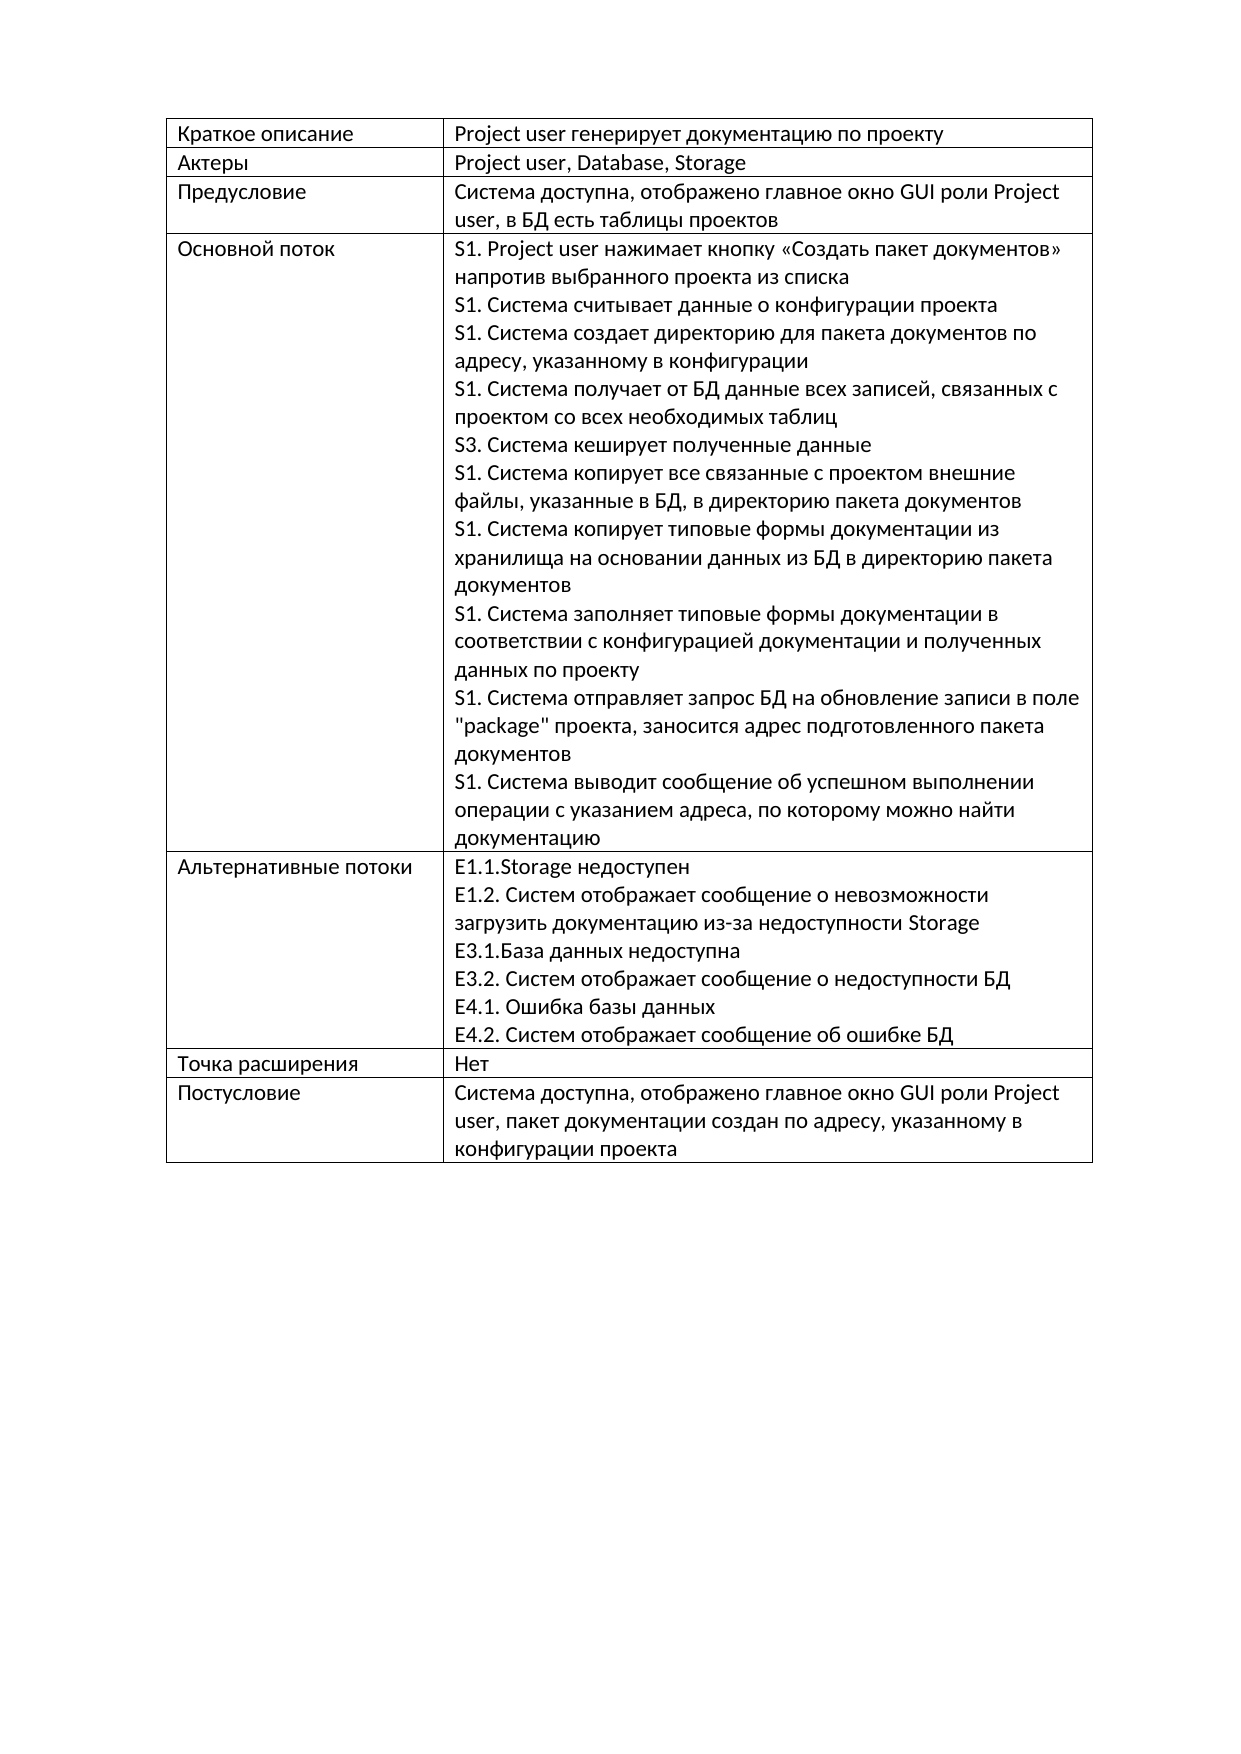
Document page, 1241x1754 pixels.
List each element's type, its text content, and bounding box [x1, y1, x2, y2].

table_cell Постусловие [167, 1078, 443, 1162]
table_cell Точка расширения [167, 1049, 443, 1077]
table_cell E1.1.Storage недоступен E1.2. Систем отображает сообщение о невозможности загрузить документацию из-за недоступности Storage E3.1.База данных недоступна E3.2. Систем отображает сообщение о недоступности БД E4.1. Ошибка базы данных E4.2. Систем отображает сообщение об ошибке БД [444, 852, 1092, 1048]
table_cell Система доступна, отображено главное окно GUI роли Project user, в БД есть таблицы проектов [444, 177, 1092, 233]
table_cell Предусловие [167, 177, 443, 233]
table_cell Альтернативные потоки [167, 852, 443, 1048]
table_cell Система доступна, отображено главное окно GUI роли Project user, пакет документации создан по адресу, указанному в конфигурации проекта [444, 1078, 1092, 1162]
table_cell Основной поток [167, 234, 443, 851]
table_cell Project user, Database, Storage [444, 148, 1092, 176]
table_header Краткое описание [167, 119, 443, 147]
table_cell S1. Project user нажимает кнопку «Создать пакет документов» напротив выбранного проекта из списка S1. Система считывает данные о конфигурации проекта S1. Система создает директорию для пакета документов по адресу, указанному в конфигурации S1. Система получает от БД данные всех записей, связанных с проектом со всех необходимых таблиц S3. Система кеширует полученные данные S1. Система копирует все связанные с проектом внешние файлы, указанные в БД, в директорию пакета документов S1. Система копирует типовые формы документации из хранилища на основании данных из БД в директорию пакета документов S1. Система заполняет типовые формы документации в соответствии с конфигурацией документации и полученных данных по проекту S1. Система отправляет запрос БД на обновление записи в поле "package" проекта, заносится адрес подготовленного пакета документов S1. Система выводит сообщение об успешном выполнении операции с указанием адреса, по которому можно найти документацию [444, 234, 1092, 851]
table_cell Актеры [167, 148, 443, 176]
table_cell Нет [444, 1049, 1092, 1077]
table_header Project user генерирует документацию по проекту [444, 119, 1092, 147]
